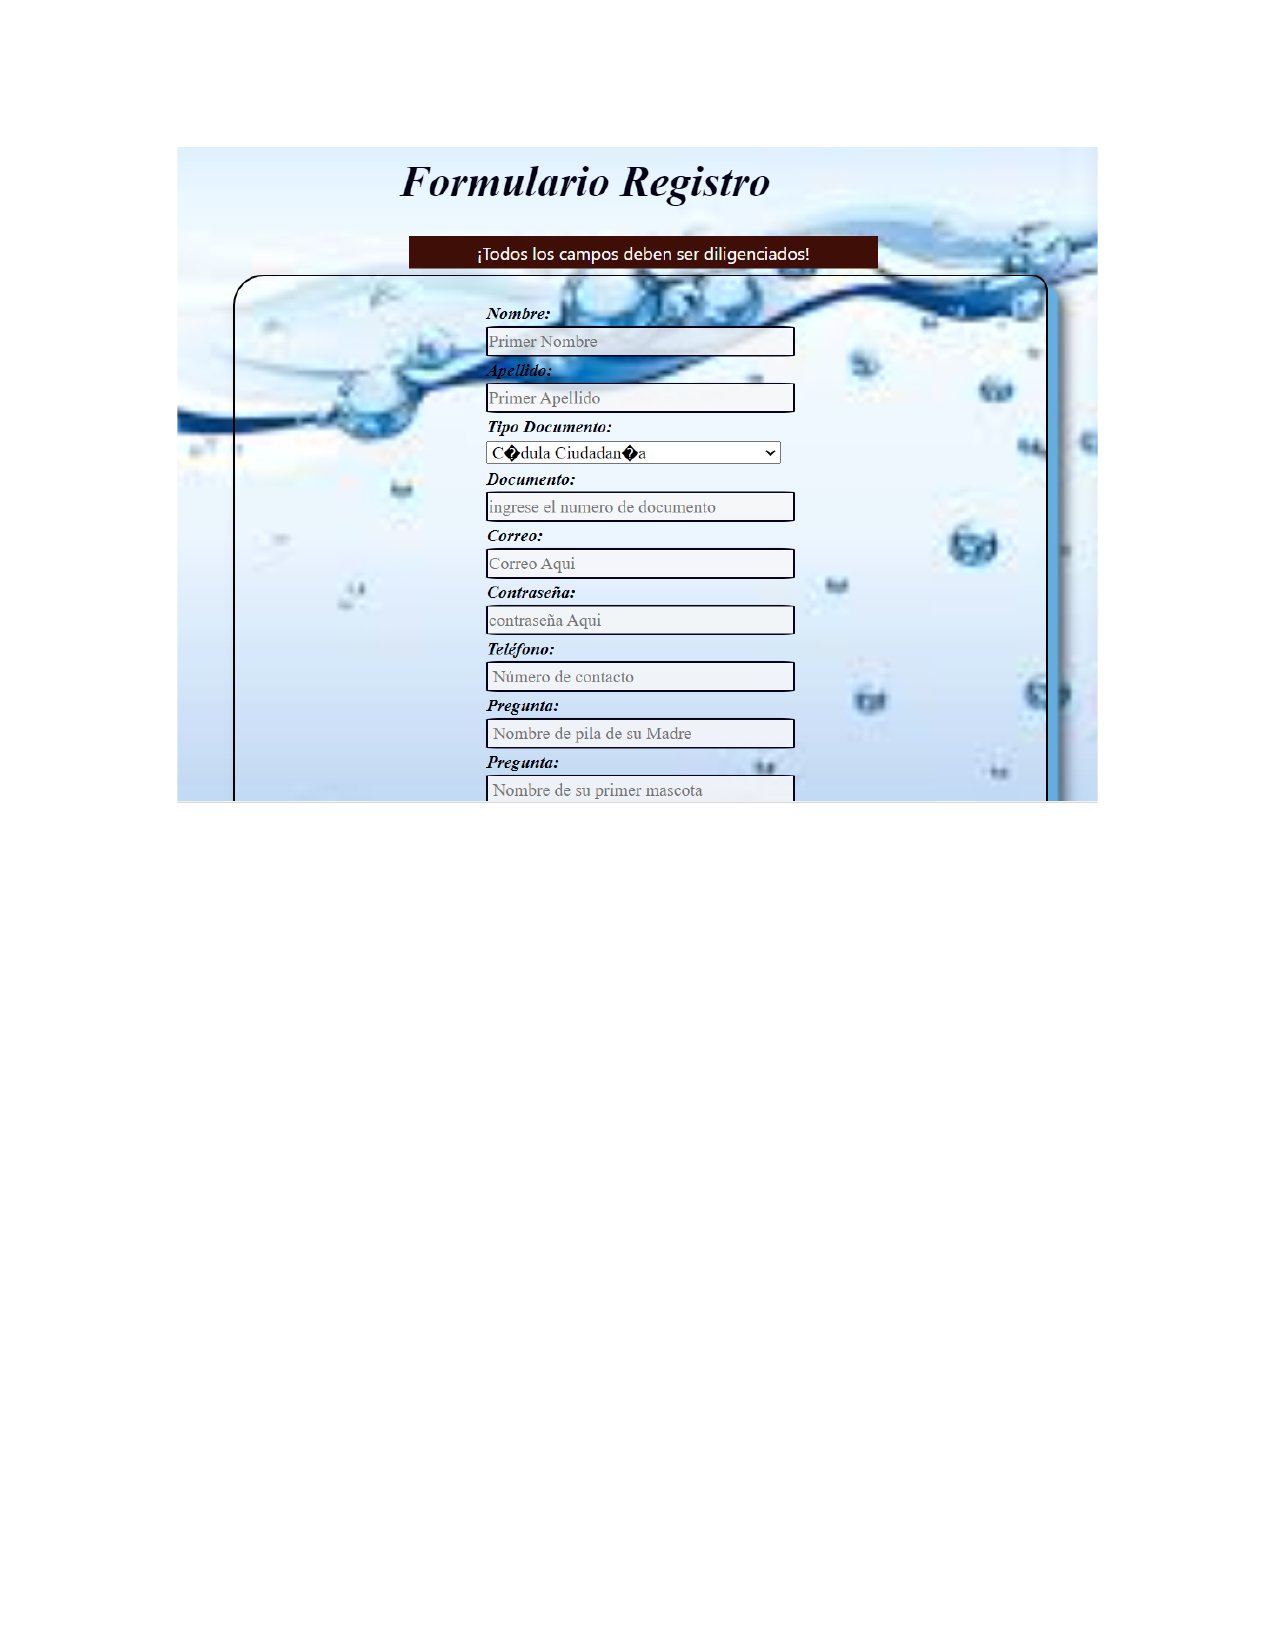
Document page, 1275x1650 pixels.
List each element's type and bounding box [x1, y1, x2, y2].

picture [177, 147, 1098, 803]
